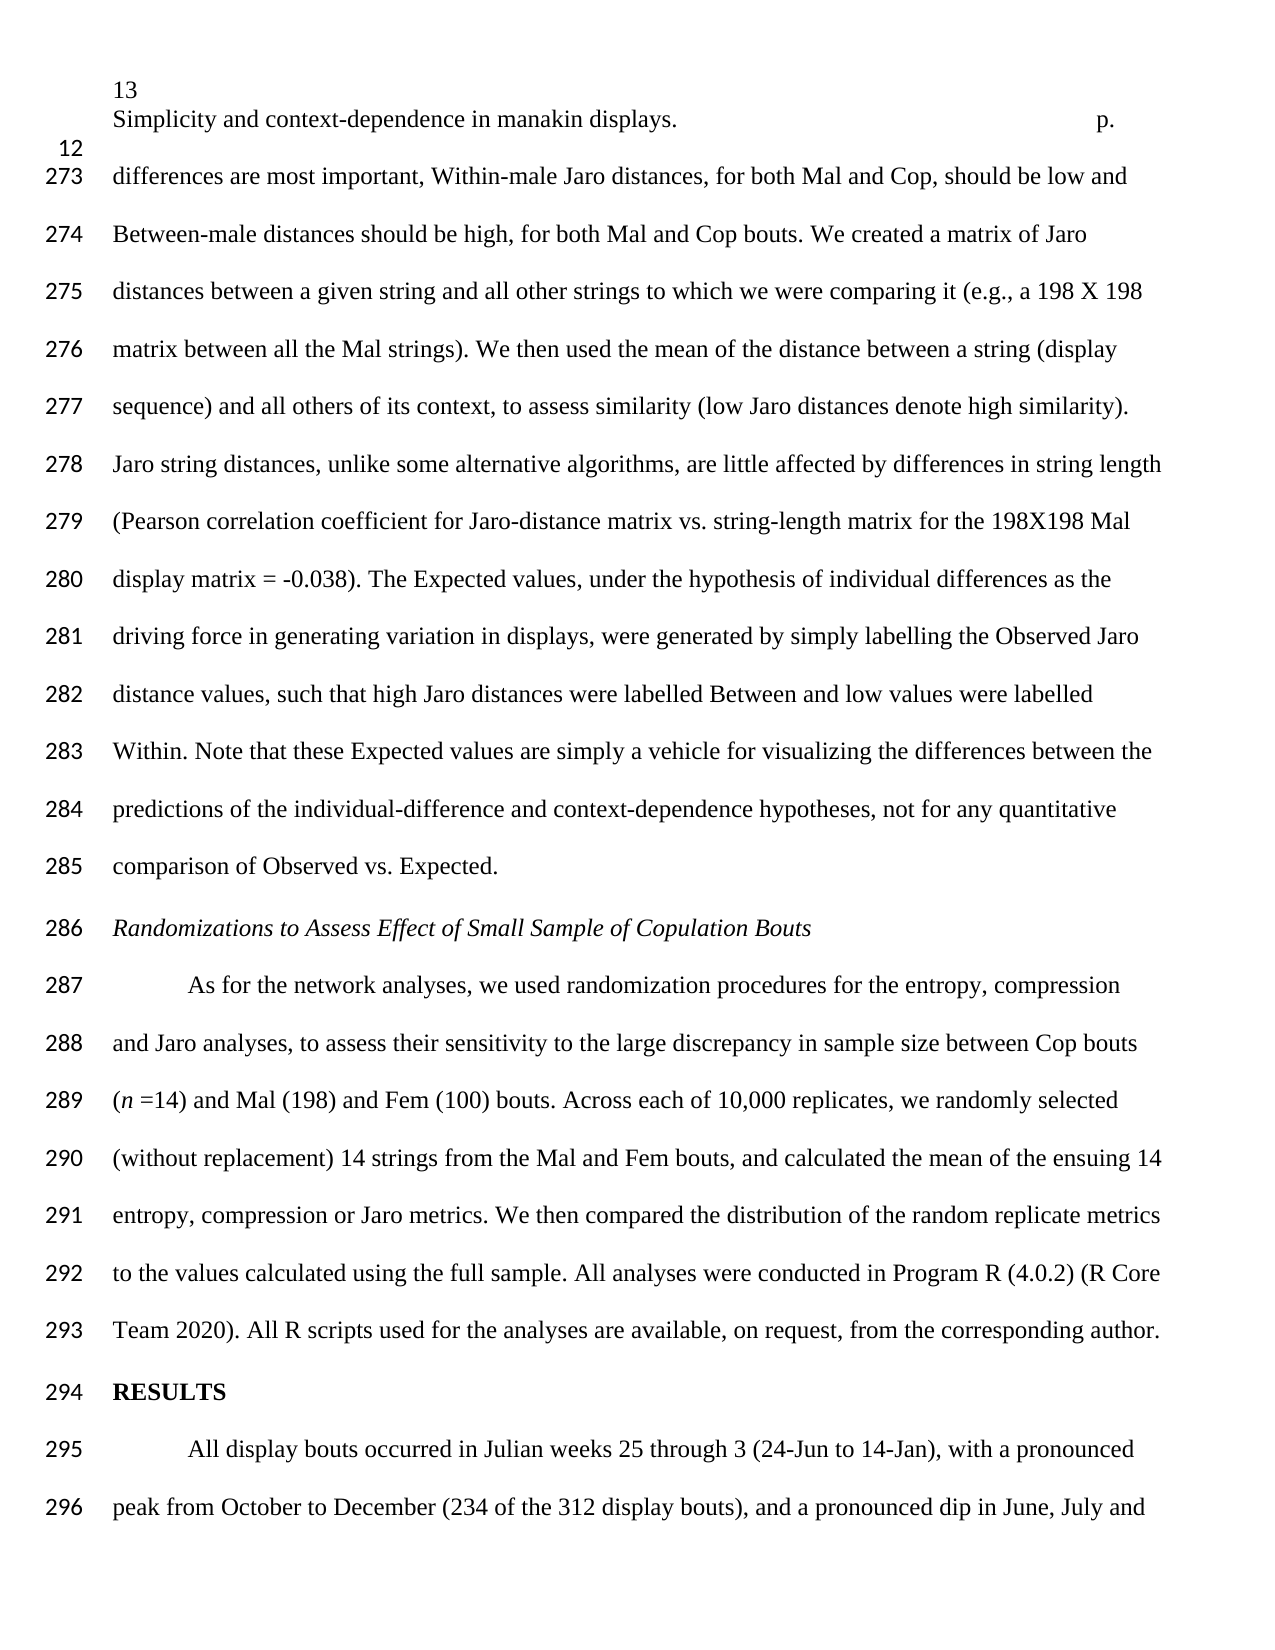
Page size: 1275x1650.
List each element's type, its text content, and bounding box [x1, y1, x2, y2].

subtitle Randomizations to Assess Effect of Small Sample of Copulation Bouts [112, 913, 1162, 942]
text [112, 1434, 1162, 1521]
subtitle RESULTS [112, 1377, 1162, 1406]
text As for the network analyses, we used randomization procedures for the entropy, compression and Jaro analyses, to assess their sensitivity to the large discrepancy in sample size between Cop bouts (n =14) and Mal (198) and Fem (100) bouts. Across each of 10,000 replicates, we randomly selected (without replacement) 14 strings from the Mal and Fem bouts, and calculated the mean of the ensuing 14 entropy, compression or Jaro metrics. We then compared the distribution of the random replicate metrics to the values calculated using the full sample. All analyses were conducted in Program R (4.0.2) (R Core Team 2020). All R scripts used for the analyses are available, on request, from the corresponding author. [112, 970, 1162, 1344]
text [112, 161, 1162, 880]
